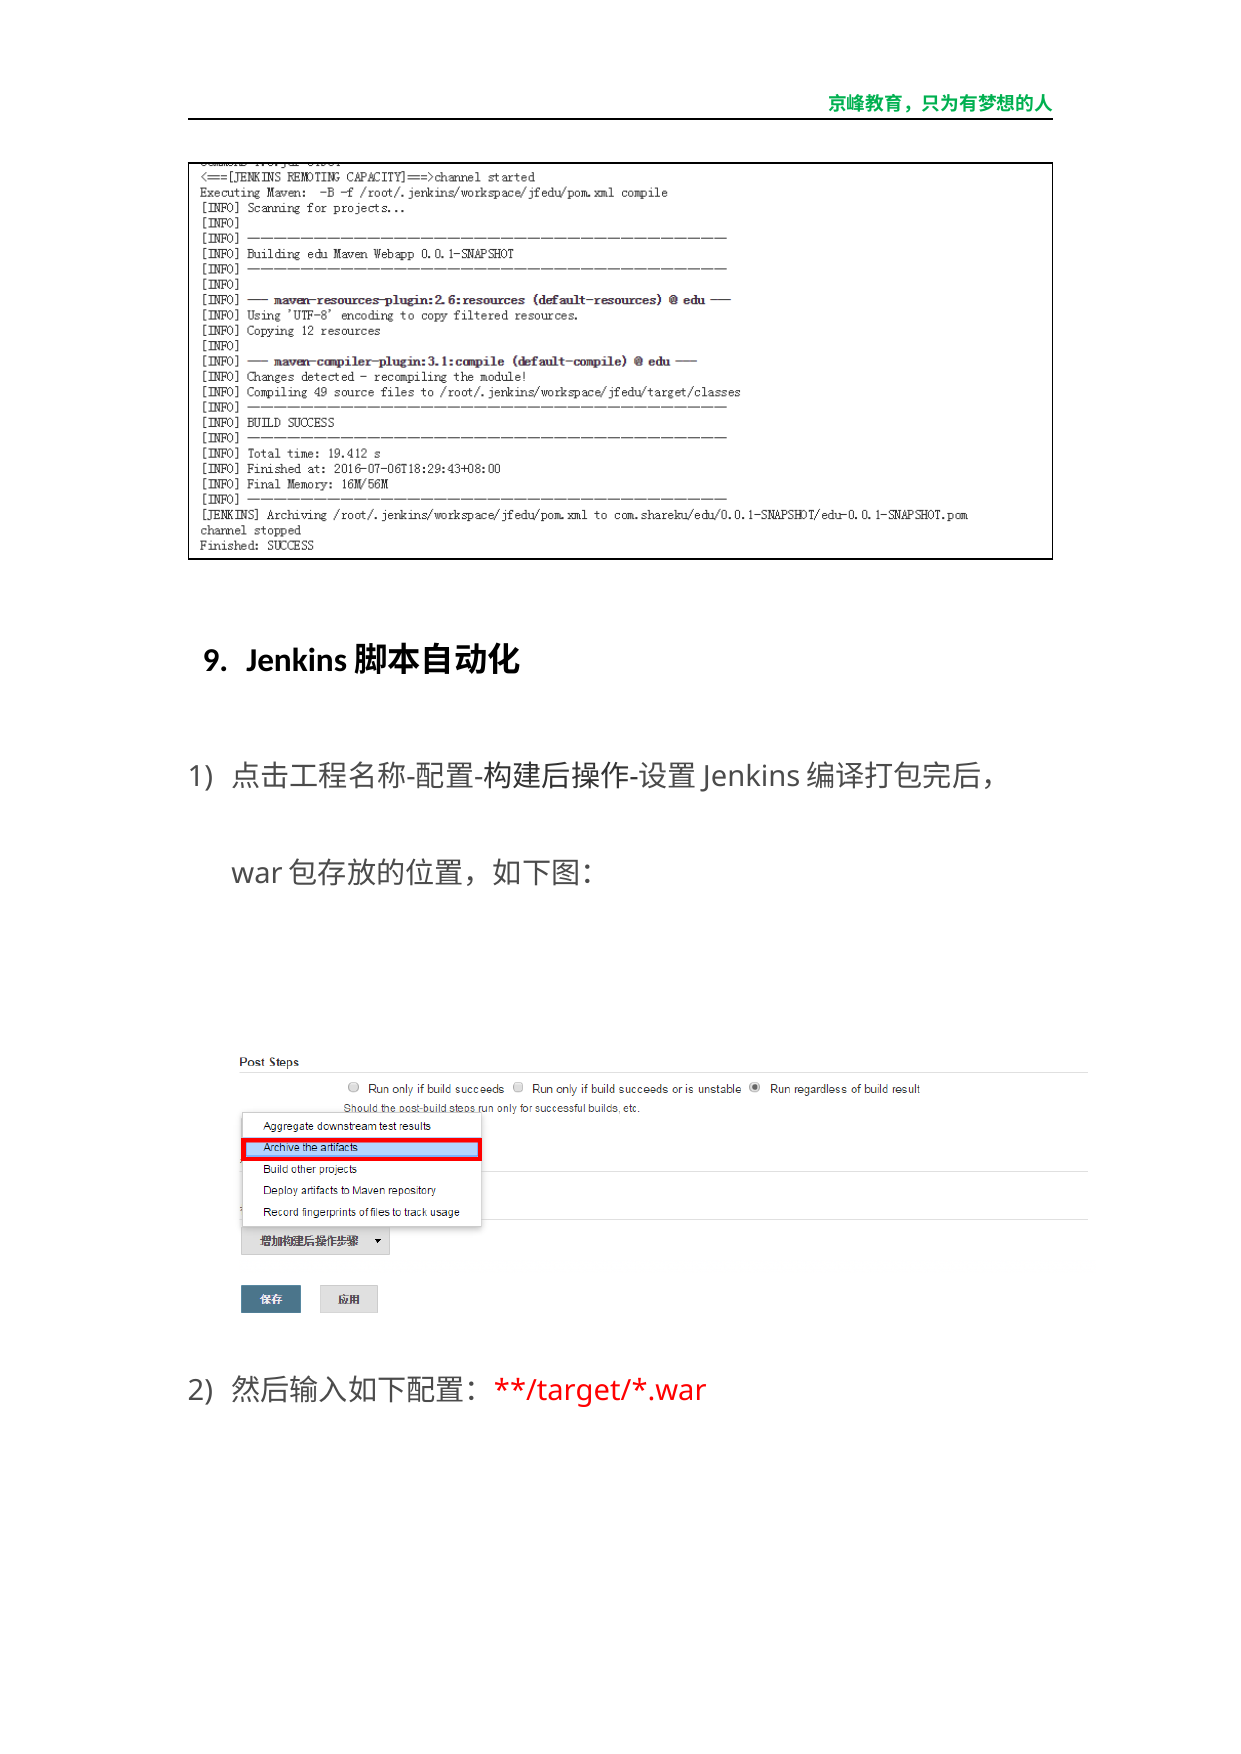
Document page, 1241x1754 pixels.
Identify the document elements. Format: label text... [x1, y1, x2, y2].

subtitle Jenkins脚本自动化 [202, 625, 1053, 690]
picture [231, 1049, 1097, 1321]
picture [189, 164, 1052, 558]
list 然后输入如下配置：**/target/*.war [187, 1356, 1053, 1421]
